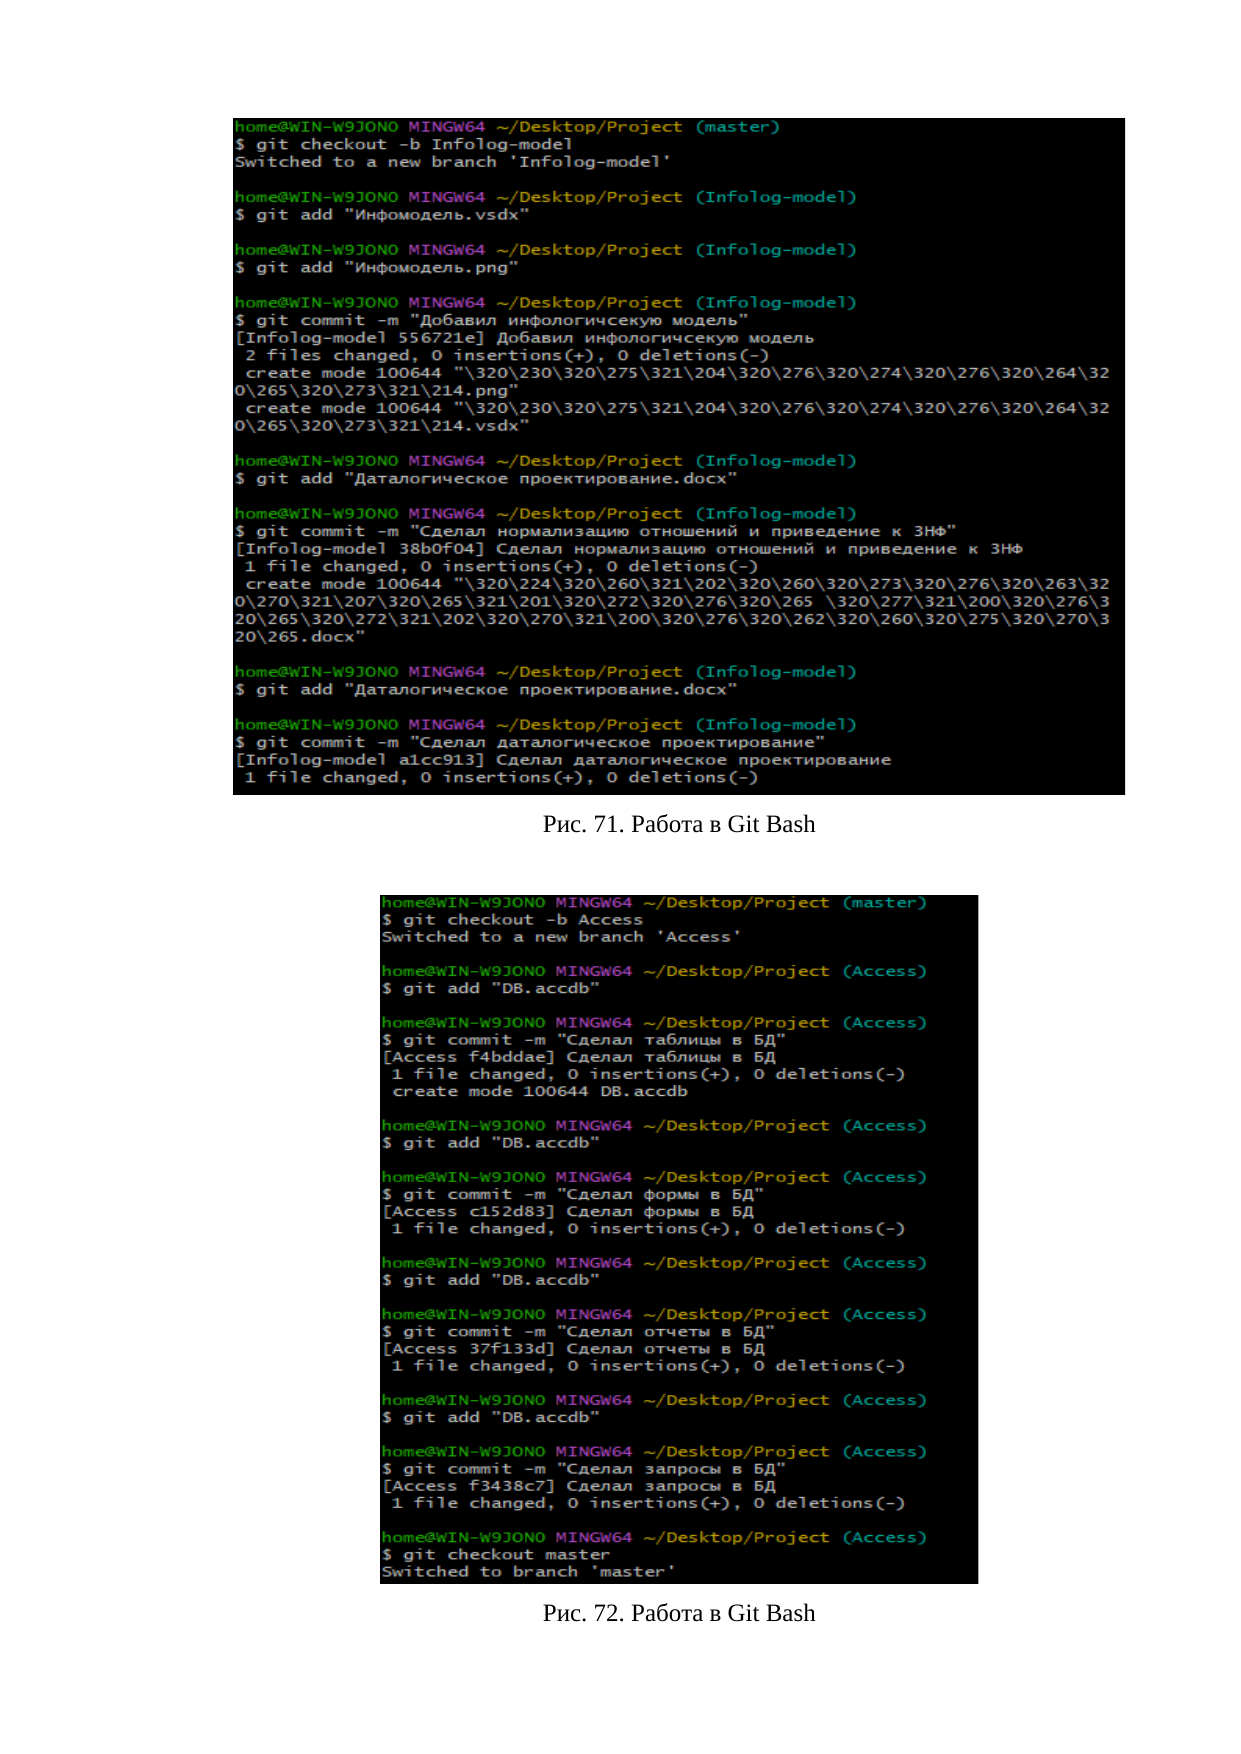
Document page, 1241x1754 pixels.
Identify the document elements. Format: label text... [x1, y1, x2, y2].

text Рис. 72. Работа в Git Bash [177, 1598, 1181, 1627]
picture [233, 118, 1126, 795]
text Рис. 71. Работа в Git Bash [177, 809, 1181, 837]
picture [380, 895, 979, 1584]
